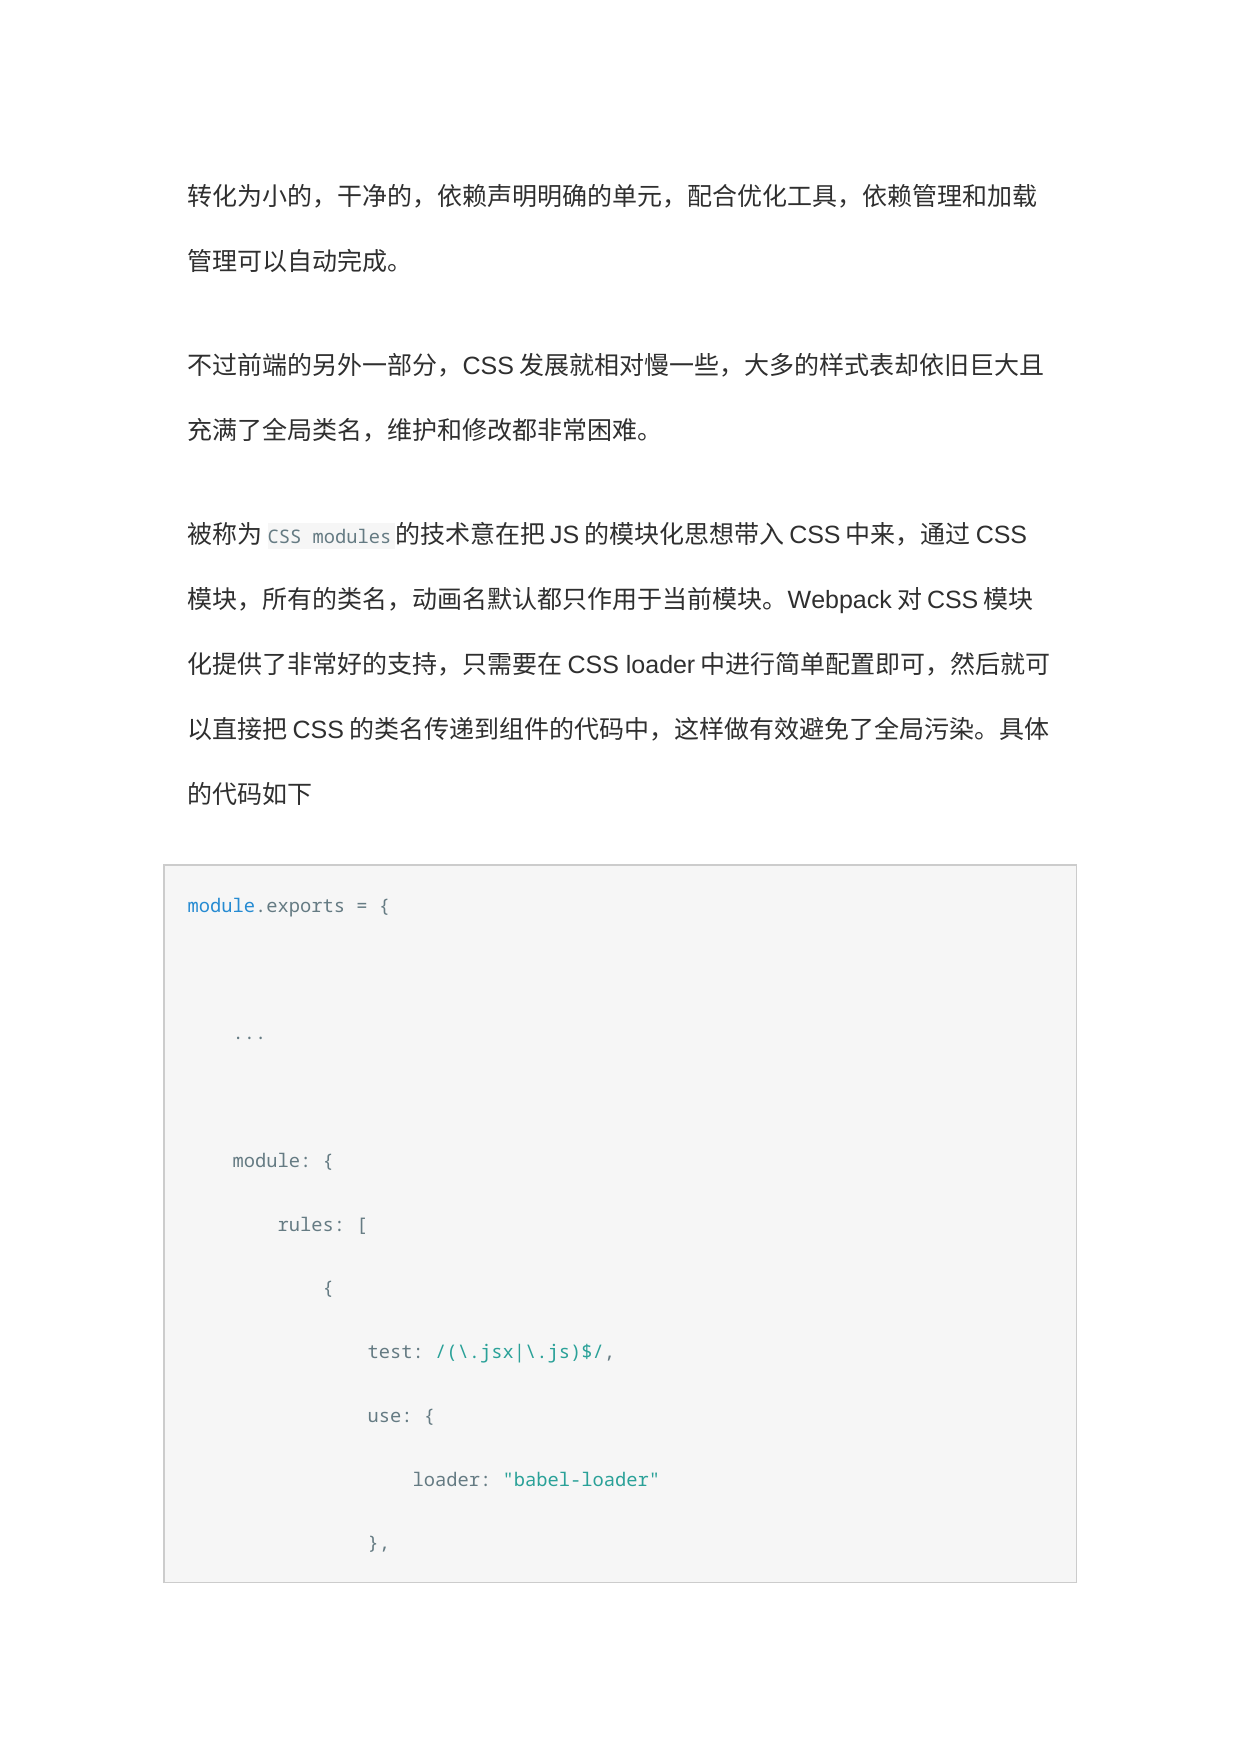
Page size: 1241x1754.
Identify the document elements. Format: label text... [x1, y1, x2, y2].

text use: { [165, 1374, 1076, 1431]
text ... [165, 992, 1076, 1049]
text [187, 162, 1053, 292]
text loader: "babel-loader" [165, 1438, 1076, 1495]
text test: /(\.jsx|\.js)$/, [165, 1310, 1076, 1367]
text 不过前端的另外一部分，CSS发展就相对慢一些，大多的样式表却依旧巨大且充满了全局类名，维护和修改都非常困难。 [187, 331, 1053, 461]
text rules: [ [165, 1183, 1076, 1240]
text module: { [165, 1119, 1076, 1176]
text }, [165, 1502, 1076, 1582]
text { [165, 1247, 1076, 1304]
text 被称为CSS modules的技术意在把JS的模块化思想带入CSS中来，通过CSS模块，所有的类名，动画名默认都只作用于当前模块。Webpack对CSS模块化提供了非常好的支持，只需要在CSS loader中进行简单配置即可，然后就可以直接把CSS的类名传递到组件的代码中，这样做有效避免了全局污染。具体的代码如下 [187, 500, 1053, 825]
text module.exports = { [165, 866, 1076, 921]
